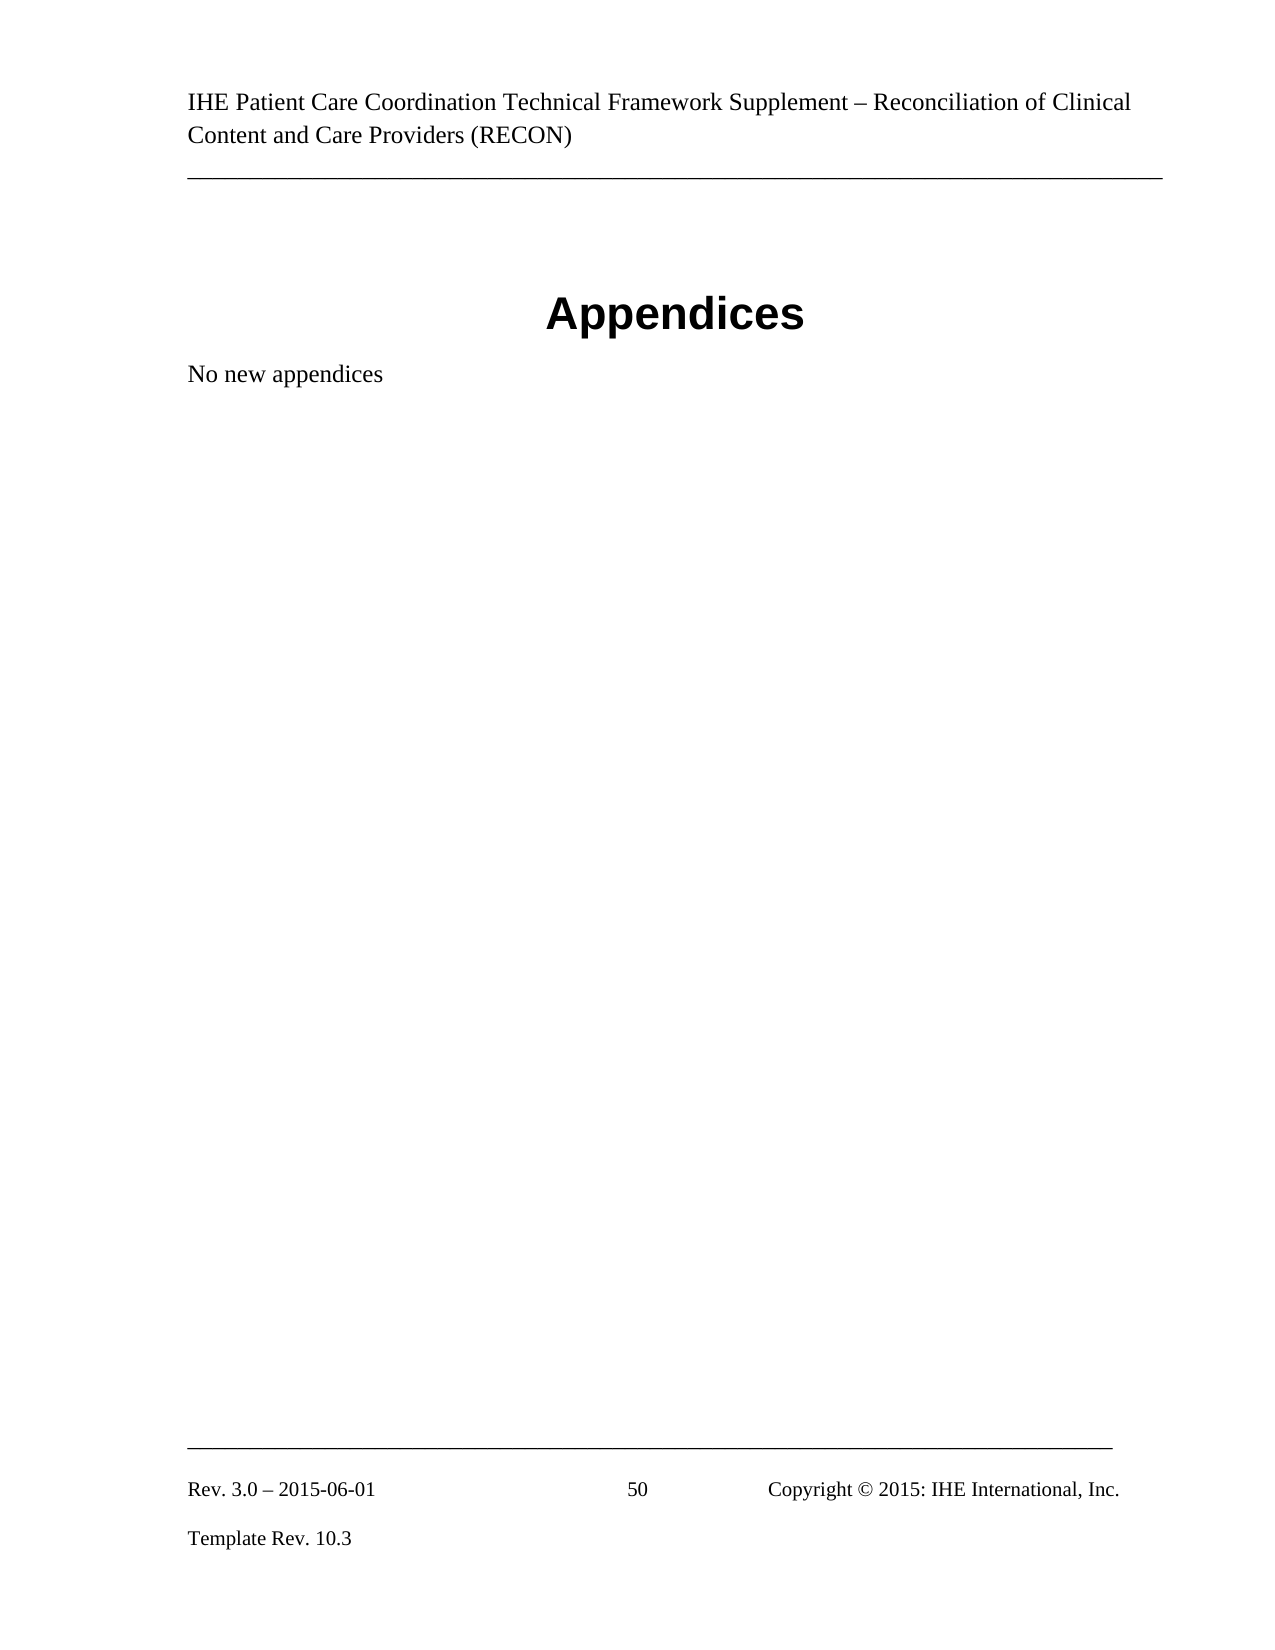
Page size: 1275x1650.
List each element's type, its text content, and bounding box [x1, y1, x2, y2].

title Appendices [187, 286, 1162, 339]
text No new appendices [187, 359, 1162, 388]
